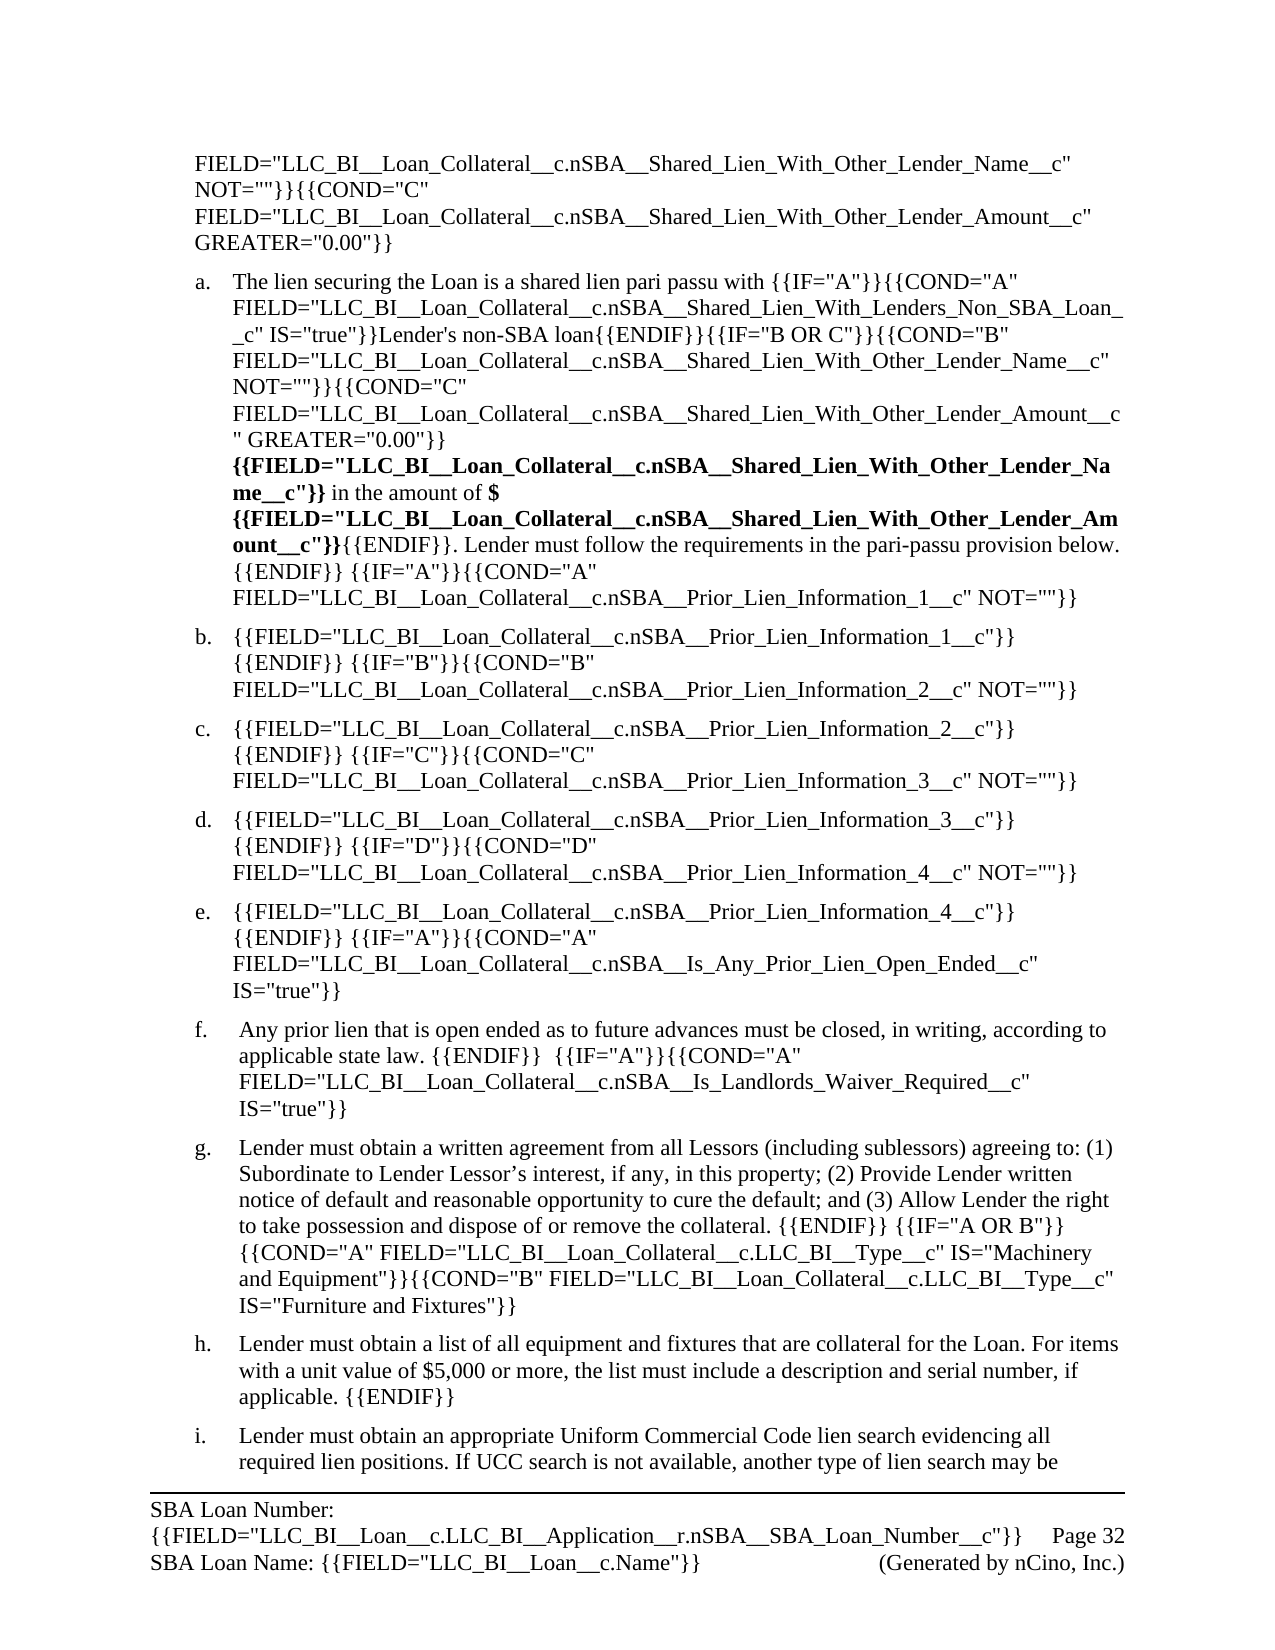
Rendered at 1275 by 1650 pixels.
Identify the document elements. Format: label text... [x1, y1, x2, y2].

list {{FIELD="LLC_BI__Loan_Collateral__c.nSBA__Prior_Lien_Information_1__c"}}{{ENDIF}} {{IF="B"}}{{COND="B" FIELD="LLC_BI__Loan_Collateral__c.nSBA__Prior_Lien_Information_2__c" NOT=""}} [195, 623, 1125, 702]
list {{FIELD="LLC_BI__Loan_Collateral__c.nSBA__Prior_Lien_Information_4__c"}}{{ENDIF}} {{IF="A"}}{{COND="A" FIELD="LLC_BI__Loan_Collateral__c.nSBA__Is_Any_Prior_Lien_Open_Ended__c" IS="true"}} [195, 898, 1125, 1003]
list Lender must obtain a written agreement from all Lessors (including sublessors) agreeing to: (1) Subordinate to Lender Lessor’s interest, if any, in this property; (2) Provide Lender written notice of default and reasonable opportunity to cure the default; and (3) Allow Lender the right to take possession and dispose of or remove the collateral. {{ENDIF}} {{IF="A OR B"}}{{COND="A" FIELD="LLC_BI__Loan_Collateral__c.LLC_BI__Type__c" IS="Machinery and Equipment"}}{{COND="B" FIELD="LLC_BI__Loan_Collateral__c.LLC_BI__Type__c" IS="Furniture and Fixtures"}} [194, 1133, 1125, 1318]
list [194, 1422, 1125, 1475]
list {{FIELD="LLC_BI__Loan_Collateral__c.nSBA__Prior_Lien_Information_2__c"}} {{ENDIF}} {{IF="C"}}{{COND="C" FIELD="LLC_BI__Loan_Collateral__c.nSBA__Prior_Lien_Information_3__c" NOT=""}} [195, 714, 1125, 794]
list Lender must obtain a list of all equipment and fixtures that are collateral for the Loan. For items with a unit value of $5,000 or more, the list must include a description and serial number, if applicable. {{ENDIF}} [194, 1331, 1125, 1409]
list Any prior lien that is open ended as to future advances must be closed, in writing, according to applicable state law. {{ENDIF}} {{IF="A"}}{{COND="A" FIELD="LLC_BI__Loan_Collateral__c.nSBA__Is_Landlords_Waiver_Required__c" IS="true"}} [194, 1016, 1125, 1121]
list The lien securing the Loan is a shared lien pari passu with {{IF="A"}}{{COND="A" FIELD="LLC_BI__Loan_Collateral__c.nSBA__Shared_Lien_With_Lenders_Non_SBA_Loan__c" IS="true"}}Lender's non-SBA loan{{ENDIF}}{{IF="B OR C"}}{{COND="B" FIELD="LLC_BI__Loan_Collateral__c.nSBA__Shared_Lien_With_Other_Lender_Name__c" NOT=""}}{{COND="C" FIELD="LLC_BI__Loan_Collateral__c.nSBA__Shared_Lien_With_Other_Lender_Amount__c" GREATER="0.00"}}{{FIELD="LLC_BI__Loan_Collateral__c.nSBA__Shared_Lien_With_Other_Lender_Name__c"}} in the amount of ${{FIELD="LLC_BI__Loan_Collateral__c.nSBA__Shared_Lien_With_Other_Lender_Amount__c"}}{{ENDIF}}. Lender must follow the requirements in the pari-passu provision below. {{ENDIF}} {{IF="A"}}{{COND="A" FIELD="LLC_BI__Loan_Collateral__c.nSBA__Prior_Lien_Information_1__c" NOT=""}} [195, 268, 1125, 611]
list {{FIELD="LLC_BI__Loan_Collateral__c.nSBA__Prior_Lien_Information_3__c"}} {{ENDIF}} {{IF="D"}}{{COND="D" FIELD="LLC_BI__Loan_Collateral__c.nSBA__Prior_Lien_Information_4__c" NOT=""}} [195, 806, 1125, 885]
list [157, 150, 1125, 255]
